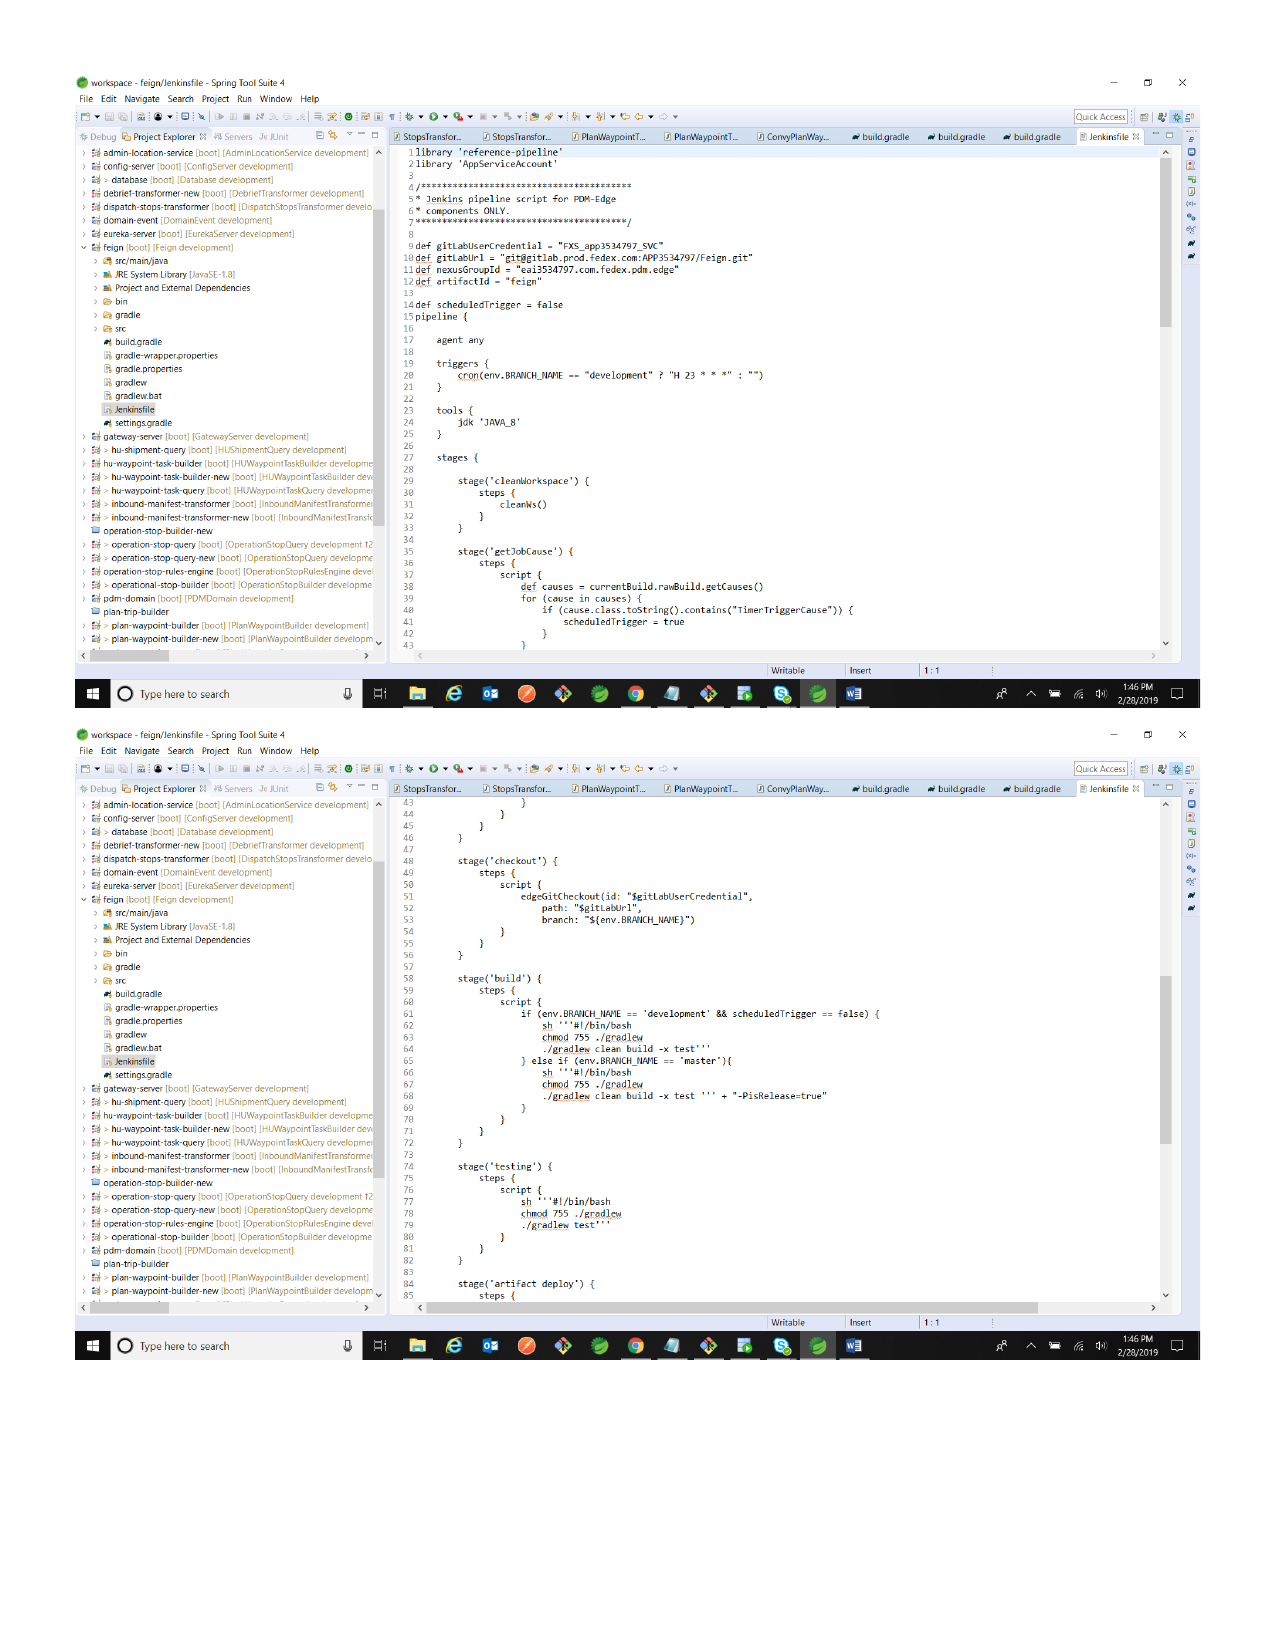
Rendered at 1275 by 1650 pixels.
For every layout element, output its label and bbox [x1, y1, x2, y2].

picture [75, 75, 1200, 708]
picture [75, 726, 1200, 1360]
